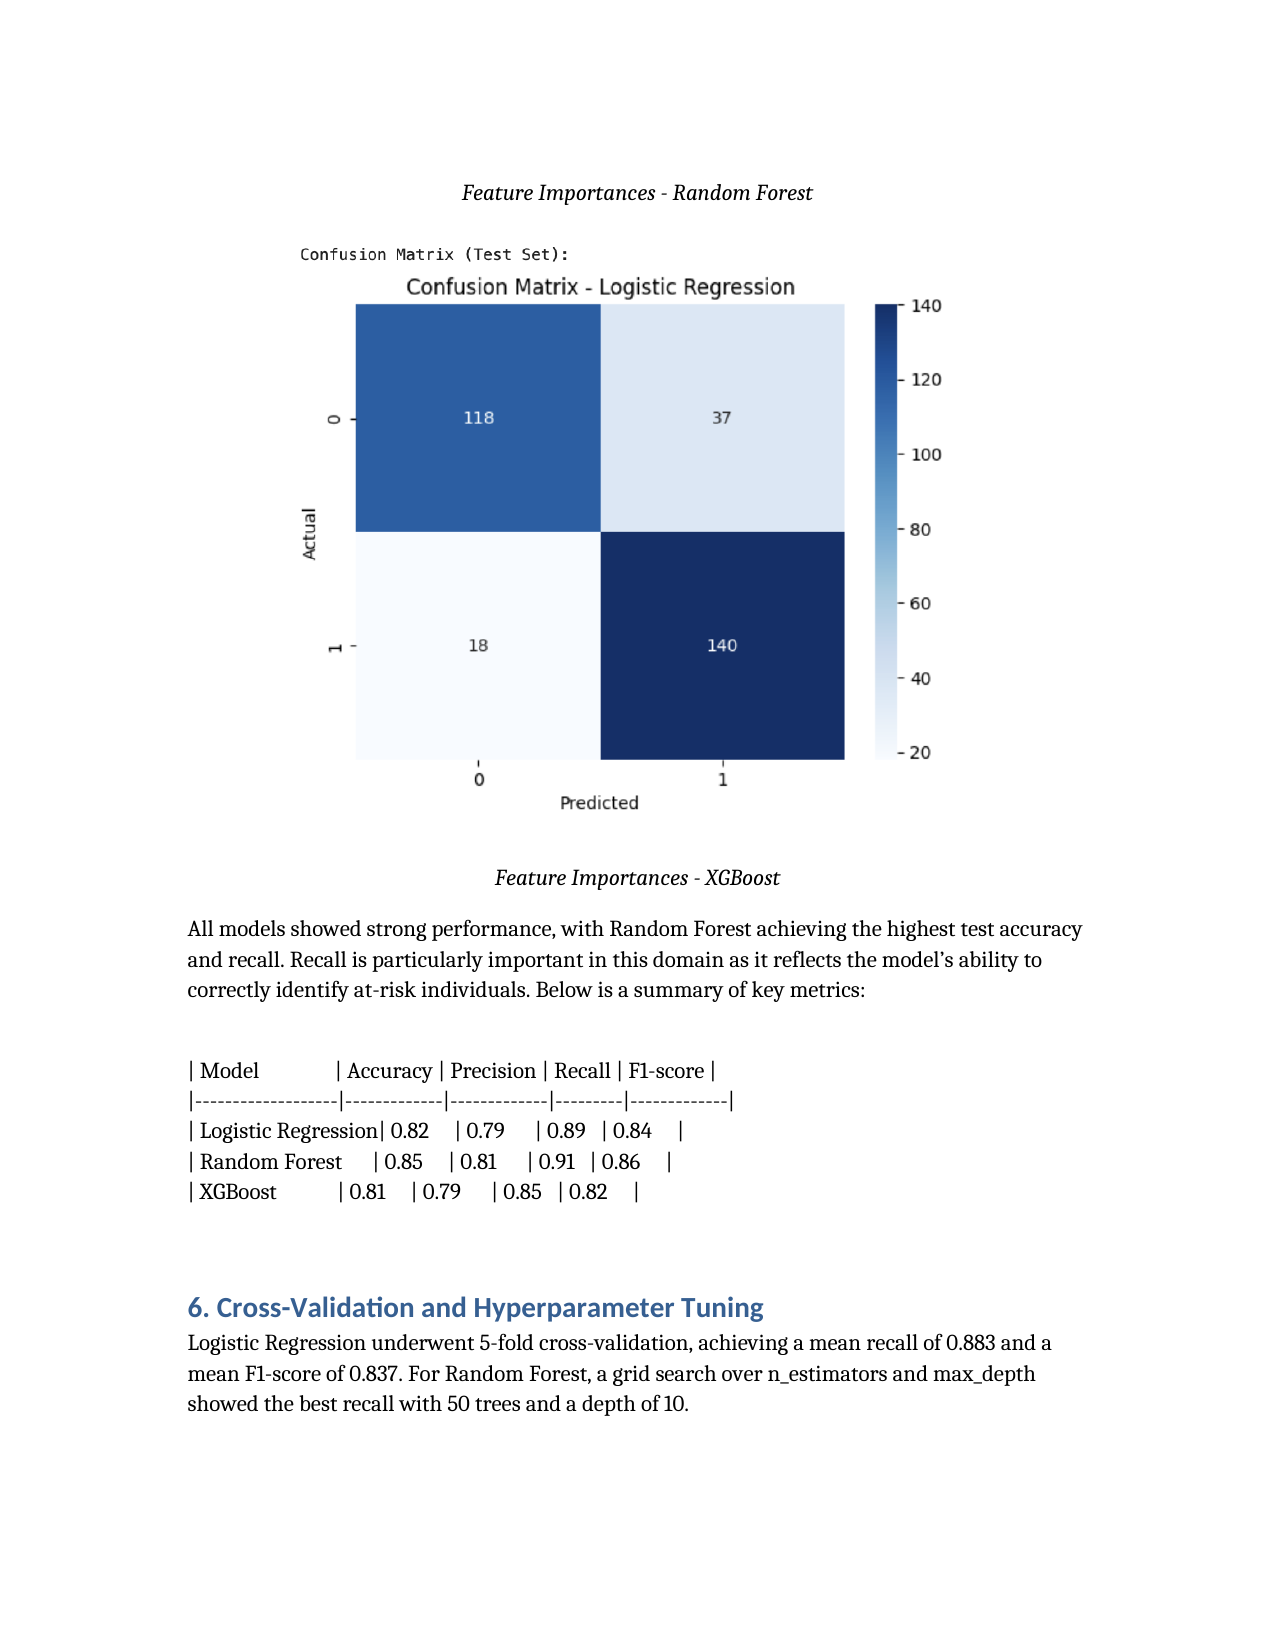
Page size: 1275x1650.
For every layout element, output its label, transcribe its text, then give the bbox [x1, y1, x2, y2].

text Feature Importances - XGBoost [187, 865, 1087, 892]
picture [269, 231, 1006, 841]
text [187, 150, 1087, 207]
subtitle 6. Cross-Validation and Hyperparameter Tuning [187, 1289, 1087, 1325]
text All models showed strong performance, with Random Forest achieving the highest test accuracy and recall. Recall is particularly important in this domain as it reflects the model’s ability to correctly identify at-risk individuals. Below is a summary of key metrics: [187, 916, 1087, 1003]
text Logistic Regression underwent 5-fold cross-validation, achieving a mean recall of 0.883 and a mean F1-score of 0.837. For Random Forest, a grid search over n_estimators and max_depth showed the best recall with 50 trees and a depth of 10. [187, 1330, 1087, 1417]
text | Model | Accuracy | Precision | Recall | F1-score | |-------------------|-------------|-------------|---------|-------------| | Logistic Regression| 0.82 | 0.79 | 0.89 | 0.84 | | Random Forest | 0.85 | 0.81 | 0.91 | 0.86 | | XGBoost | 0.81 | 0.79 | 0.85 | 0.82 | [187, 1028, 1087, 1235]
